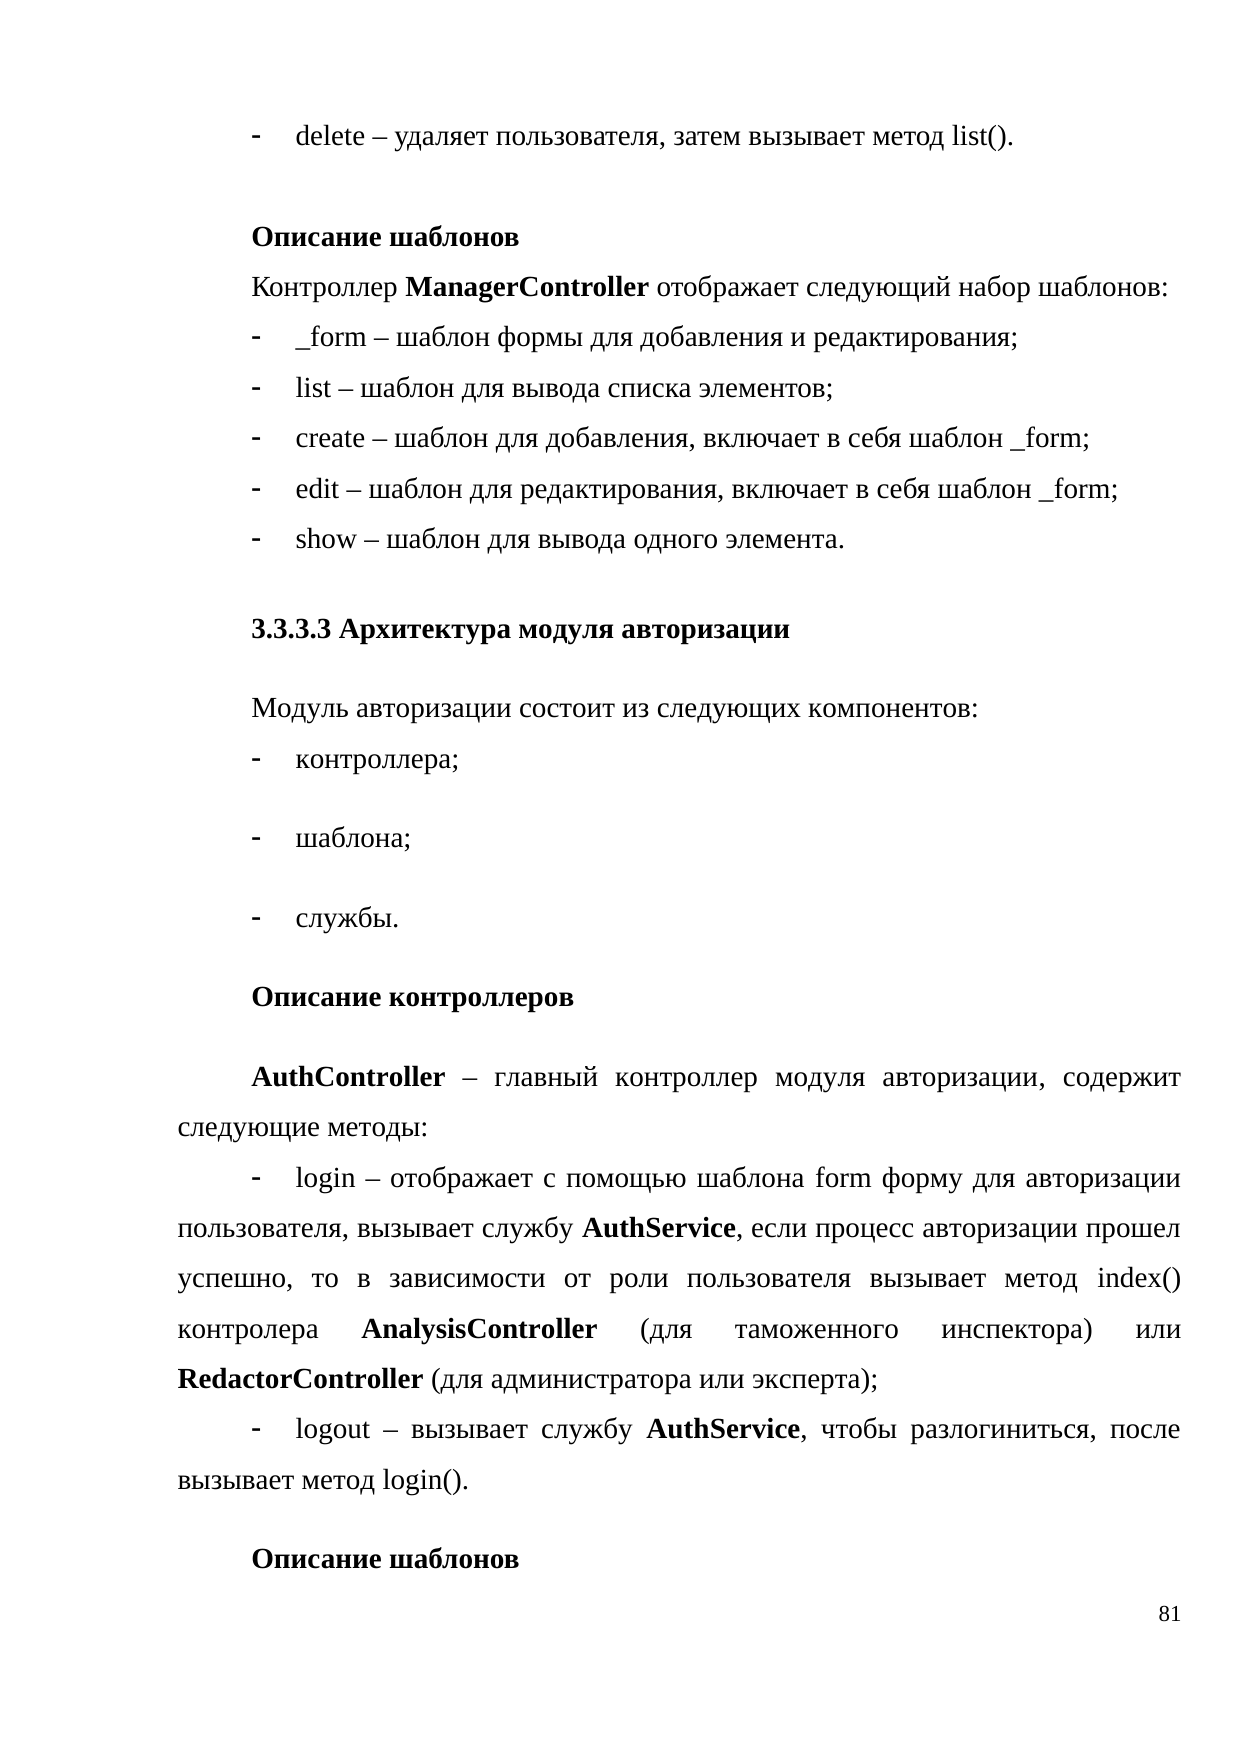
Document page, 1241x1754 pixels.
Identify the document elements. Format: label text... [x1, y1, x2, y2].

text Описание шаблонов [177, 1541, 1181, 1575]
list контроллера; [177, 741, 1181, 774]
list create – шаблон для добавления, включает в себя шаблон _form; [177, 420, 1181, 454]
list edit – шаблон для редактирования, включает в себя шаблон _form; [177, 471, 1181, 504]
text Описание шаблонов [177, 219, 1181, 252]
text Модуль авторизации состоит из следующих компонентов: [177, 691, 1181, 724]
list шаблона; [177, 820, 1181, 854]
text AuthController – главный контроллер модуля авторизации, содержит следующие методы: [177, 1059, 1181, 1143]
list show – шаблон для вывода одного элемента. [177, 521, 1181, 555]
list logout – вызывает службу AuthService, чтобы разлогиниться, после вызывает метод login(). [177, 1411, 1181, 1495]
text Контроллер ManagerController отображает следующий набор шаблонов: [177, 269, 1181, 303]
list login – отображает с помощью шаблона form форму для авторизации пользователя, вызывает службу AuthService, если процесс авторизации прошел успешно, то в зависимости от роли пользователя вызывает метод index() контролера AnalysisController (для таможенного инспектора) или RedactorController (для администратора или эксперта); [177, 1160, 1181, 1394]
list службы. [177, 900, 1181, 934]
list list – шаблон для вывода списка элементов; [177, 370, 1181, 403]
list _form – шаблон формы для добавления и редактирования; [177, 319, 1181, 353]
text Описание контроллеров [177, 979, 1181, 1013]
list delete – удаляет пользователя, затем вызывает метод list(). [177, 118, 1181, 152]
text 3.3.3.3 Архитектура модуля авторизации [177, 611, 1181, 644]
